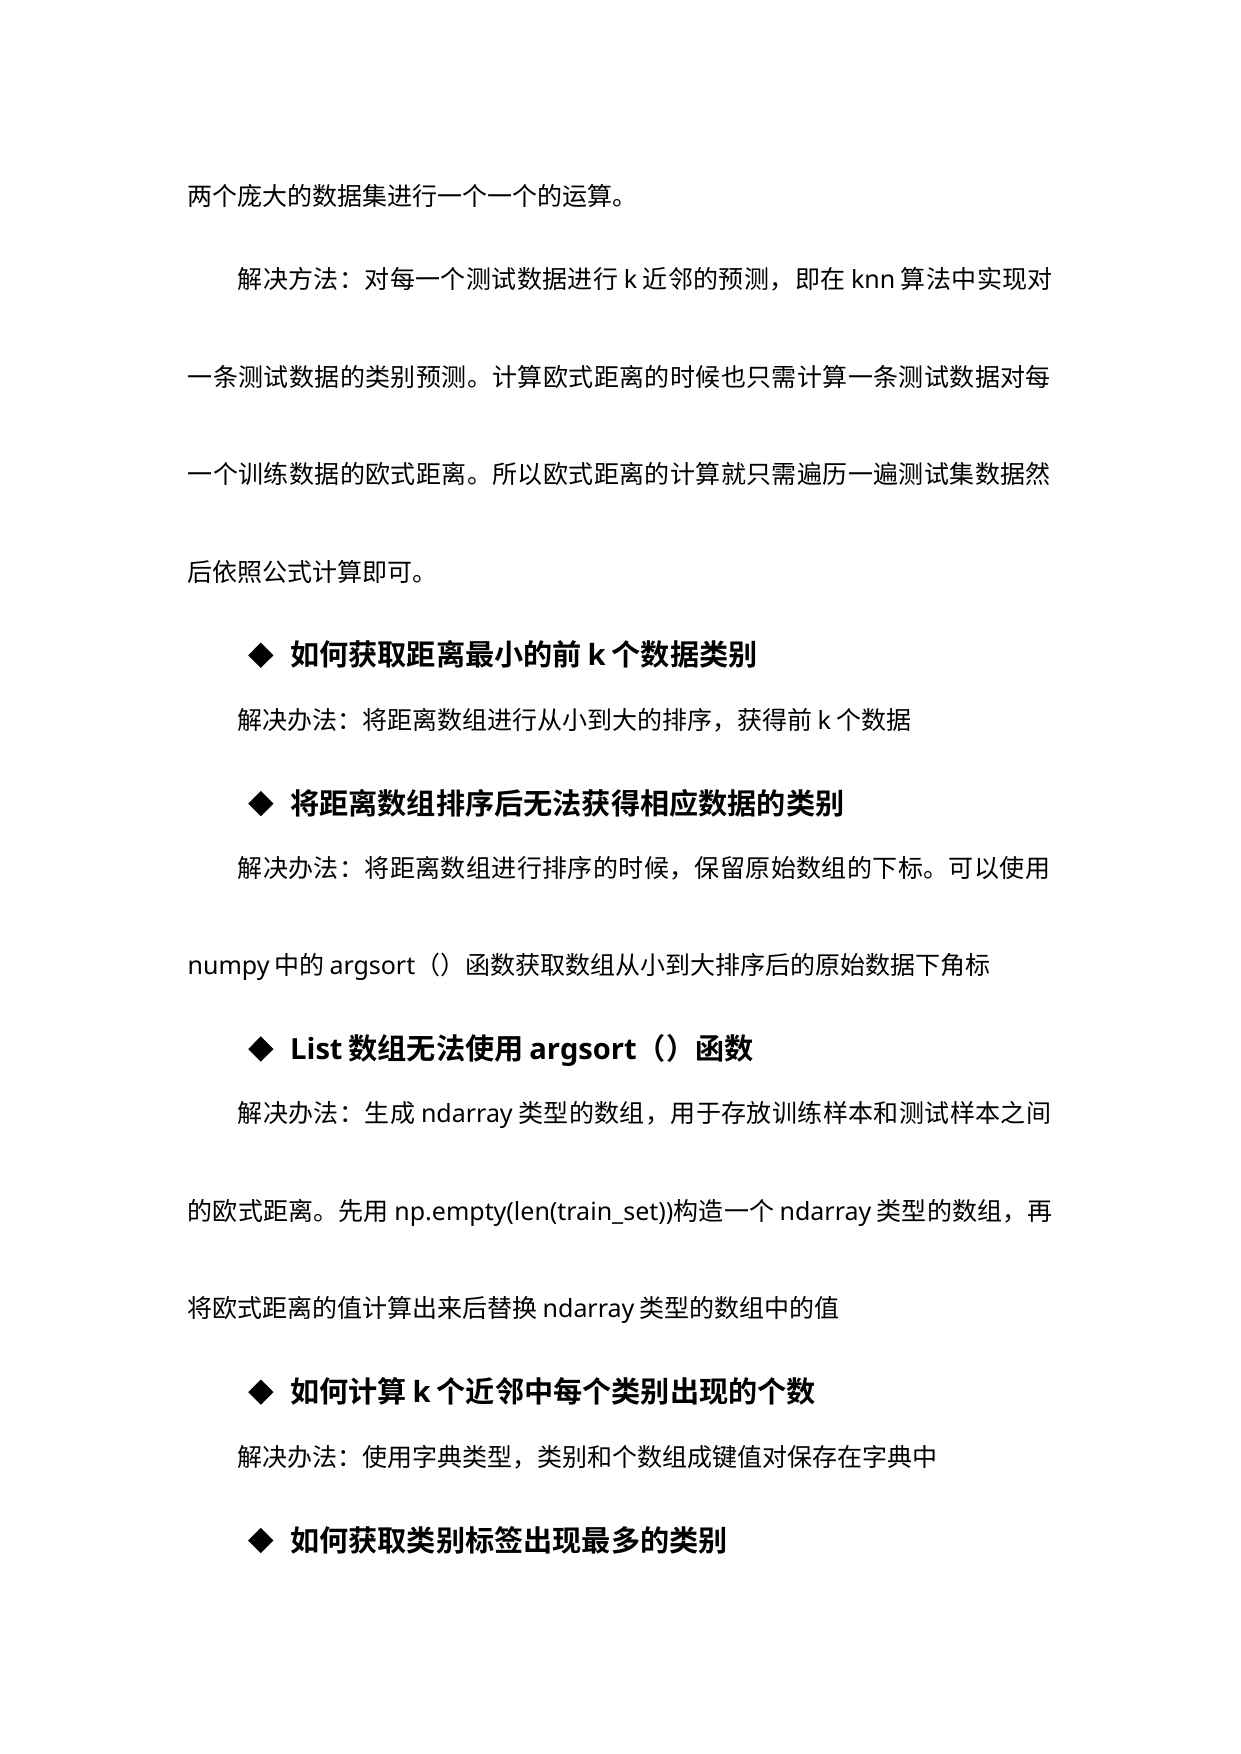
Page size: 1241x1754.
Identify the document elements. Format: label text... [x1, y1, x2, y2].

list 如何获取类别标签出现最多的类别 [246, 1506, 1053, 1571]
list 将距离数组排序后无法获得相应数据的类别 [246, 769, 1053, 834]
text 解决办法：生成ndarray类型的数组，用于存放训练样本和测试样本之间的欧式距离。先用np.empty(len(train_set))构造一个ndarray类型的数组，再将欧式距离的值计算出来后替换ndarray类型的数组中的值 [187, 1079, 1053, 1339]
list List数组无法使用argsort（）函数 [246, 1014, 1053, 1079]
list 如何计算k个近邻中每个类别出现的个数 [246, 1358, 1053, 1423]
text 解决办法：将距离数组进行从小到大的排序，获得前k个数据 [187, 686, 1053, 751]
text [187, 162, 1053, 227]
text 解决方法：对每一个测试数据进行k近邻的预测，即在knn算法中实现对一条测试数据的类别预测。计算欧式距离的时候也只需计算一条测试数据对每一个训练数据的欧式距离。所以欧式距离的计算就只需遍历一遍测试集数据然后依照公式计算即可。 [187, 245, 1053, 603]
text 解决办法：使用字典类型，类别和个数组成键值对保存在字典中 [187, 1423, 1053, 1488]
list 如何获取距离最小的前k个数据类别 [246, 621, 1053, 686]
text 解决办法：将距离数组进行排序的时候，保留原始数组的下标。可以使用numpy中的argsort（）函数获取数组从小到大排序后的原始数据下角标 [187, 834, 1053, 996]
